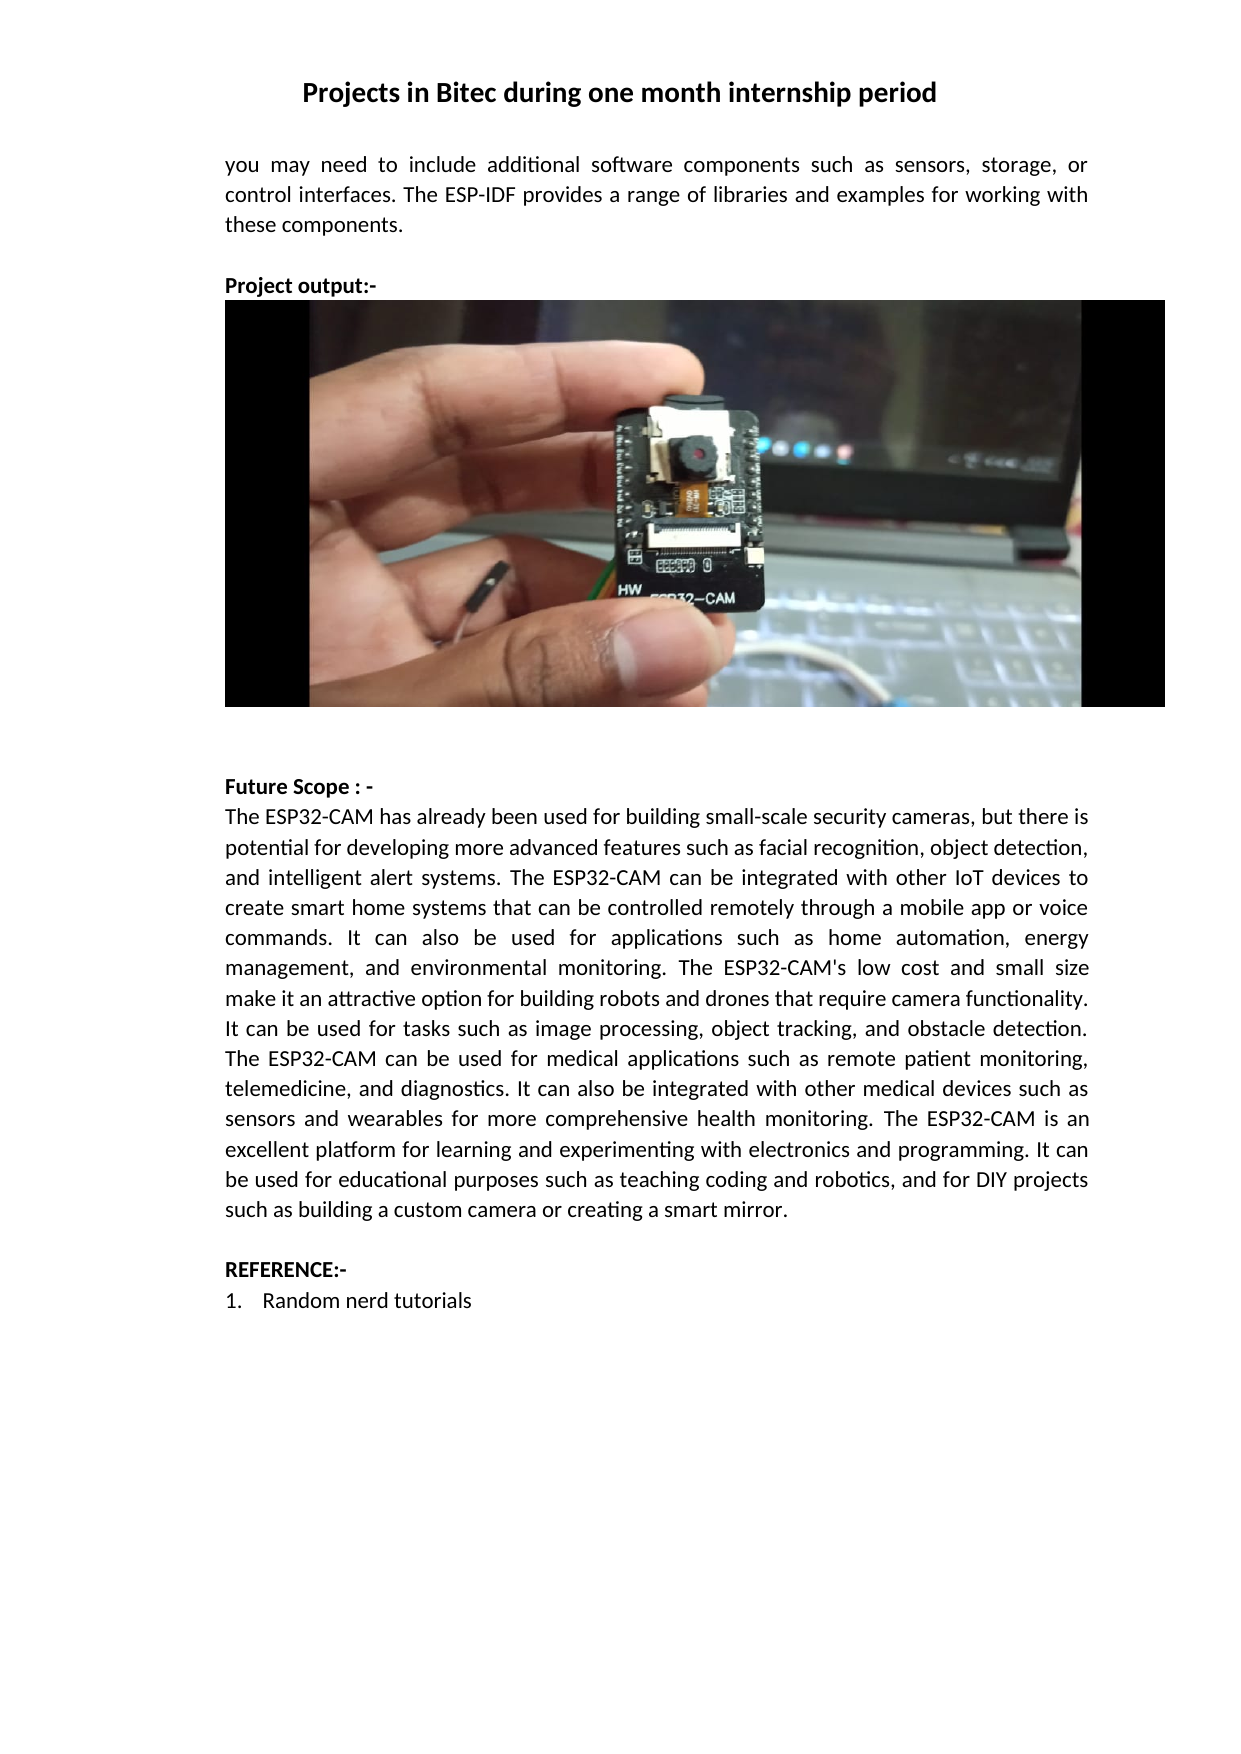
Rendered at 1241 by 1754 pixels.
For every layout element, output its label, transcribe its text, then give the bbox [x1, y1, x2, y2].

picture [225, 300, 1165, 707]
list Project output:- [225, 271, 1090, 299]
list Random nerd tutorials [225, 1286, 1090, 1314]
list The ESP32-CAM has already been used for building small-scale security cameras, but there is potential for developing more advanced features such as facial recognition, object detection, and intelligent alert systems. The ESP32-CAM can be integrated with other IoT devices to create smart home systems that can be controlled remotely through a mobile app or voice commands. It can also be used for applications such as home automation, energy management, and environmental monitoring. The ESP32-CAM's low cost and small size make it an attractive option for building robots and drones that require camera functionality. It can be used for tasks such as image processing, object tracking, and obstacle detection. The ESP32-CAM can be used for medical applications such as remote patient monitoring, telemedicine, and diagnostics. It can also be integrated with other medical devices such as sensors and wearables for more comprehensive health monitoring. The ESP32-CAM is an excellent platform for learning and experimenting with electronics and programming. It can be used for educational purposes such as teaching coding and robotics, and for DIY projects such as building a custom camera or creating a smart mirror. [225, 802, 1090, 1223]
list Future Scope : - [225, 772, 1090, 800]
list REFERENCE:- [225, 1256, 1090, 1283]
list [225, 150, 1090, 238]
